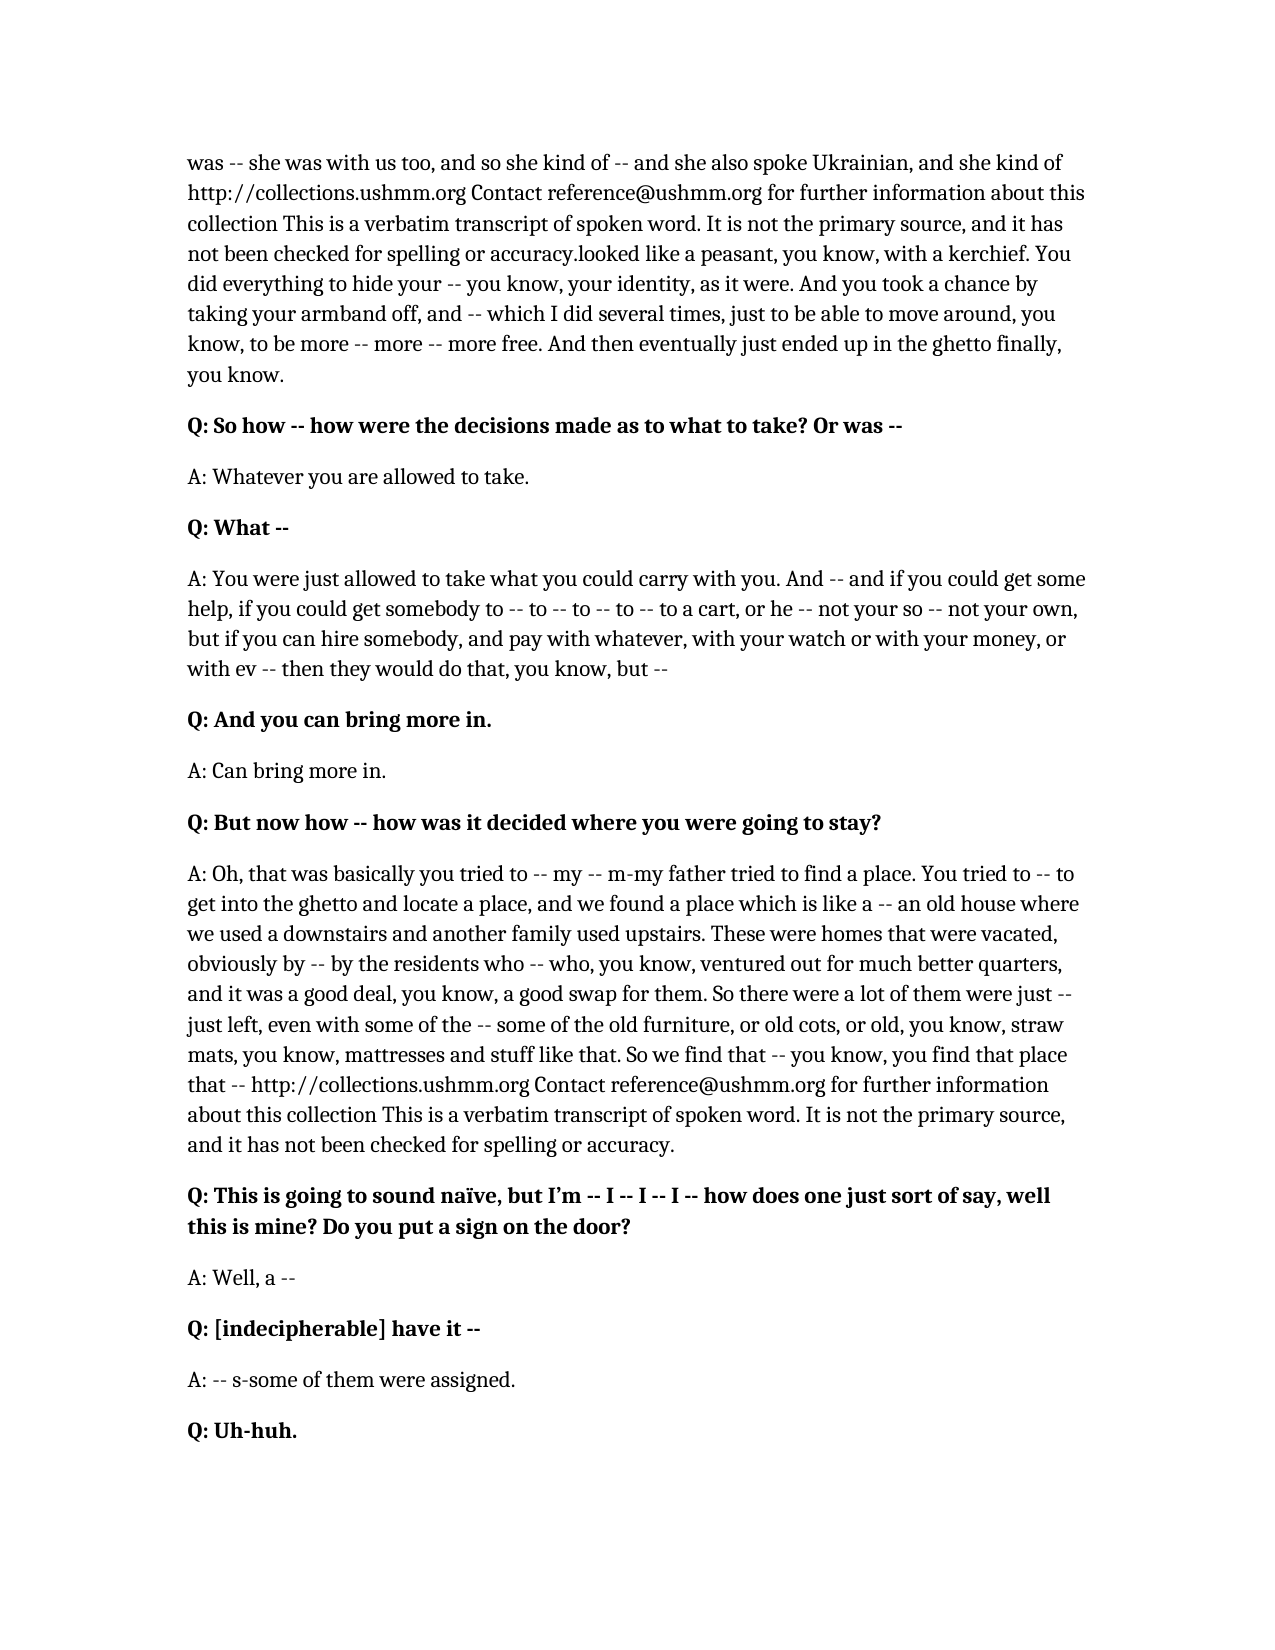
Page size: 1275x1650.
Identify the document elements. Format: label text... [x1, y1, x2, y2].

text Q: What -- [187, 514, 1087, 541]
text Q: So how -- how were the decisions made as to what to take? Or was -- [187, 412, 1087, 439]
text A: Whatever you are allowed to take. [187, 463, 1087, 490]
text A: -- s-some of them were assigned. [187, 1367, 1087, 1393]
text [187, 150, 1087, 388]
text A: Can bring more in. [187, 758, 1087, 785]
text Q: And you can bring more in. [187, 707, 1087, 734]
text A: Oh, that was basically you tried to -- my -- m-my father tried to find a place. You tried to -- to get into the ghetto and locate a place, and we found a place which is like a -- an old house where we used a downstairs and another family used upstairs. These were homes that were vacated, obviously by -- by the residents who -- who, you know, ventured out for much better quarters, and it was a good deal, you know, a good swap for them. So there were a lot of them were just -- just left, even with some of the -- some of the old furniture, or old cots, or old, you know, straw mats, you know, mattresses and stuff like that. So we find that -- you know, you find that place that -- http://collections.ushmm.org Contact reference@ushmm.org for further information about this collection This is a verbatim transcript of spoken word. It is not the primary source, and it has not been checked for spelling or accuracy. [187, 860, 1087, 1159]
text Q: But now how -- how was it decided where you were going to stay? [187, 809, 1087, 836]
text A: Well, a -- [187, 1264, 1087, 1291]
text Q: This is going to sound naïve, but I’m -- I -- I -- I -- how does one just sort of say, well this is mine? Do you put a sign on the door? [187, 1183, 1087, 1240]
text Q: [indecipherable] have it -- [187, 1316, 1087, 1342]
text Q: Uh-huh. [187, 1418, 1087, 1444]
text A: You were just allowed to take what you could carry with you. And -- and if you could get some help, if you could get somebody to -- to -- to -- to -- to a cart, or he -- not your so -- not your own, but if you can hire somebody, and pay with whatever, with your watch or with your money, or with ev -- then they would do that, you know, but -- [187, 566, 1087, 683]
